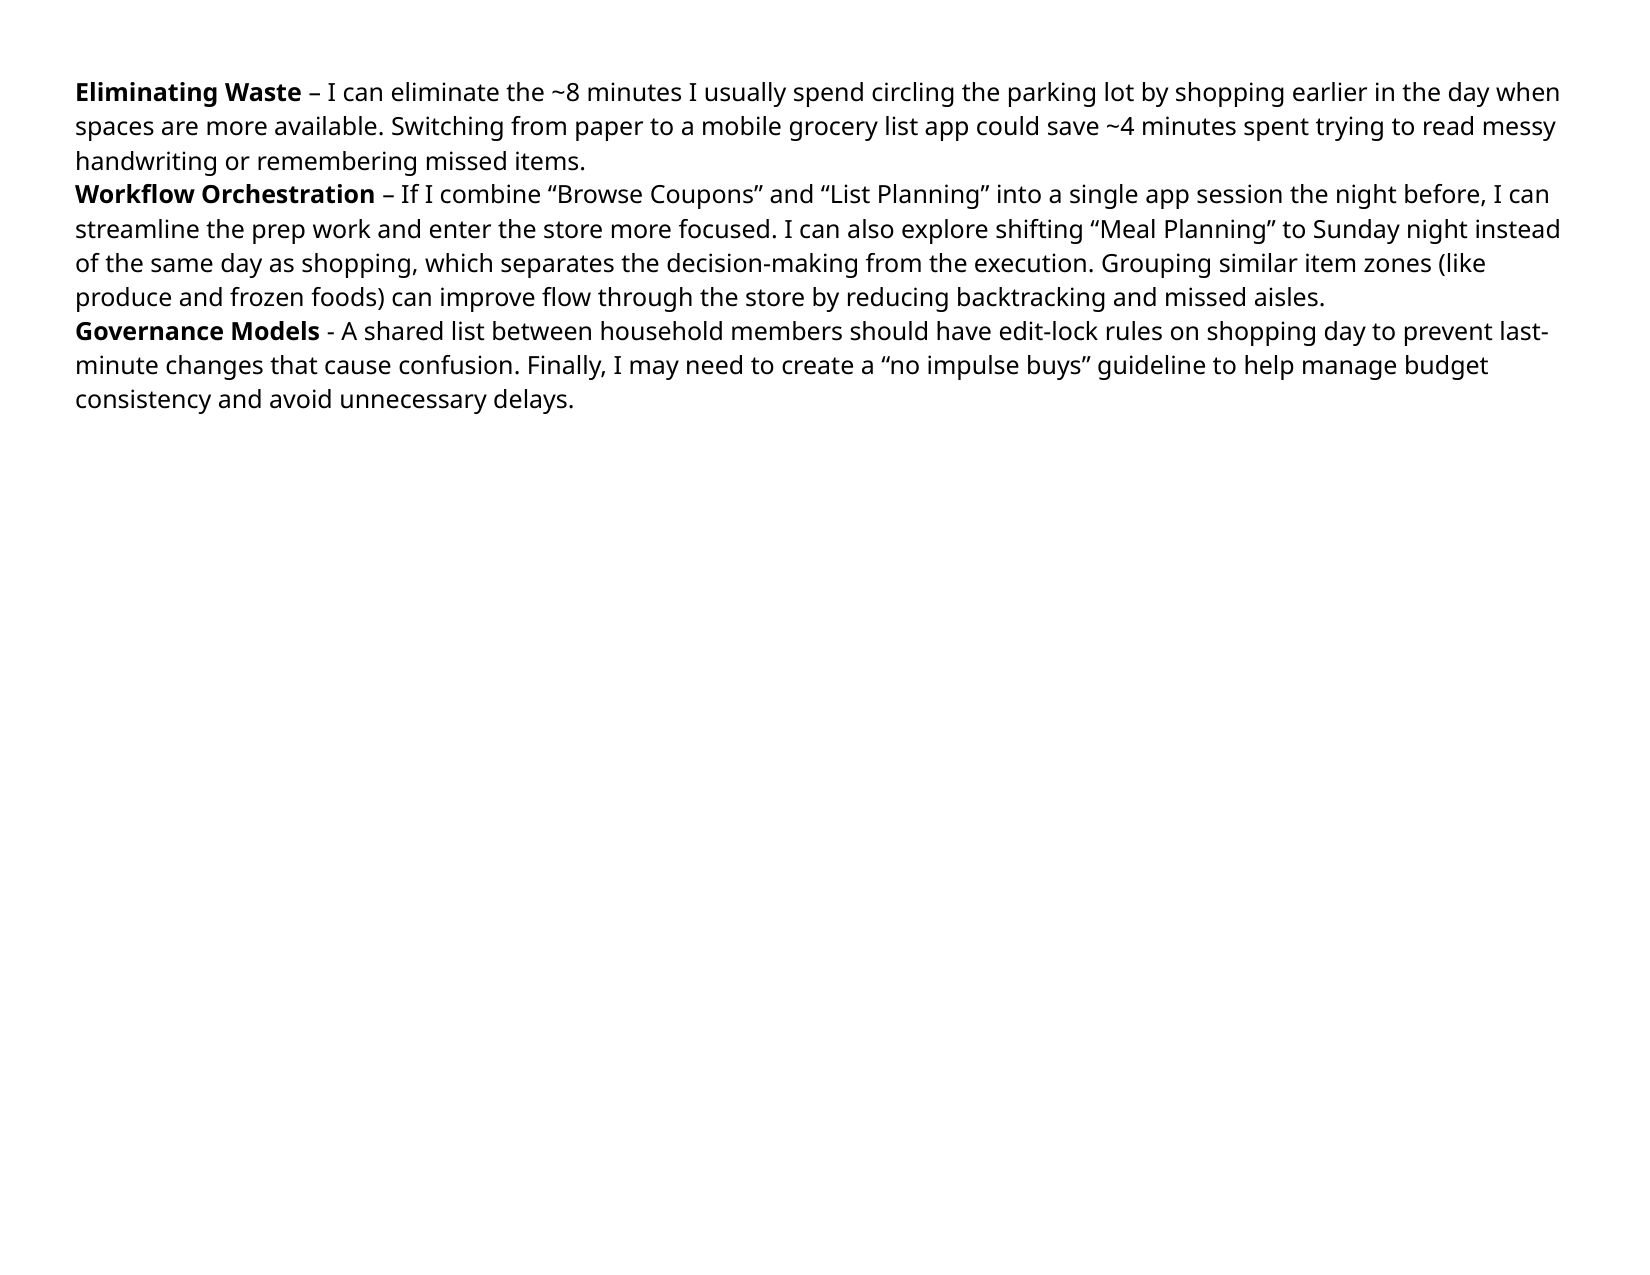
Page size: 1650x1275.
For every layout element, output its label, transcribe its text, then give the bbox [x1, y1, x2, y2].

text Governance Models - A shared list between household members should have edit-lock rules on shopping day to prevent last-minute changes that cause confusion. Finally, I may need to create a “no impulse buys” guideline to help manage budget consistency and avoid unnecessary delays. [75, 313, 1575, 416]
text Workflow Orchestration – If I combine “Browse Coupons” and “List Planning” into a single app session the night before, I can streamline the prep work and enter the store more focused. I can also explore shifting “Meal Planning” to Sunday night instead of the same day as shopping, which separates the decision-making from the execution. Grouping similar item zones (like produce and frozen foods) can improve flow through the store by reducing backtracking and missed aisles. [75, 177, 1575, 313]
text Eliminating Waste – I can eliminate the ~8 minutes I usually spend circling the parking lot by shopping earlier in the day when spaces are more available. Switching from paper to a mobile grocery list app could save ~4 minutes spent trying to read messy handwriting or remembering missed items. [75, 75, 1575, 177]
